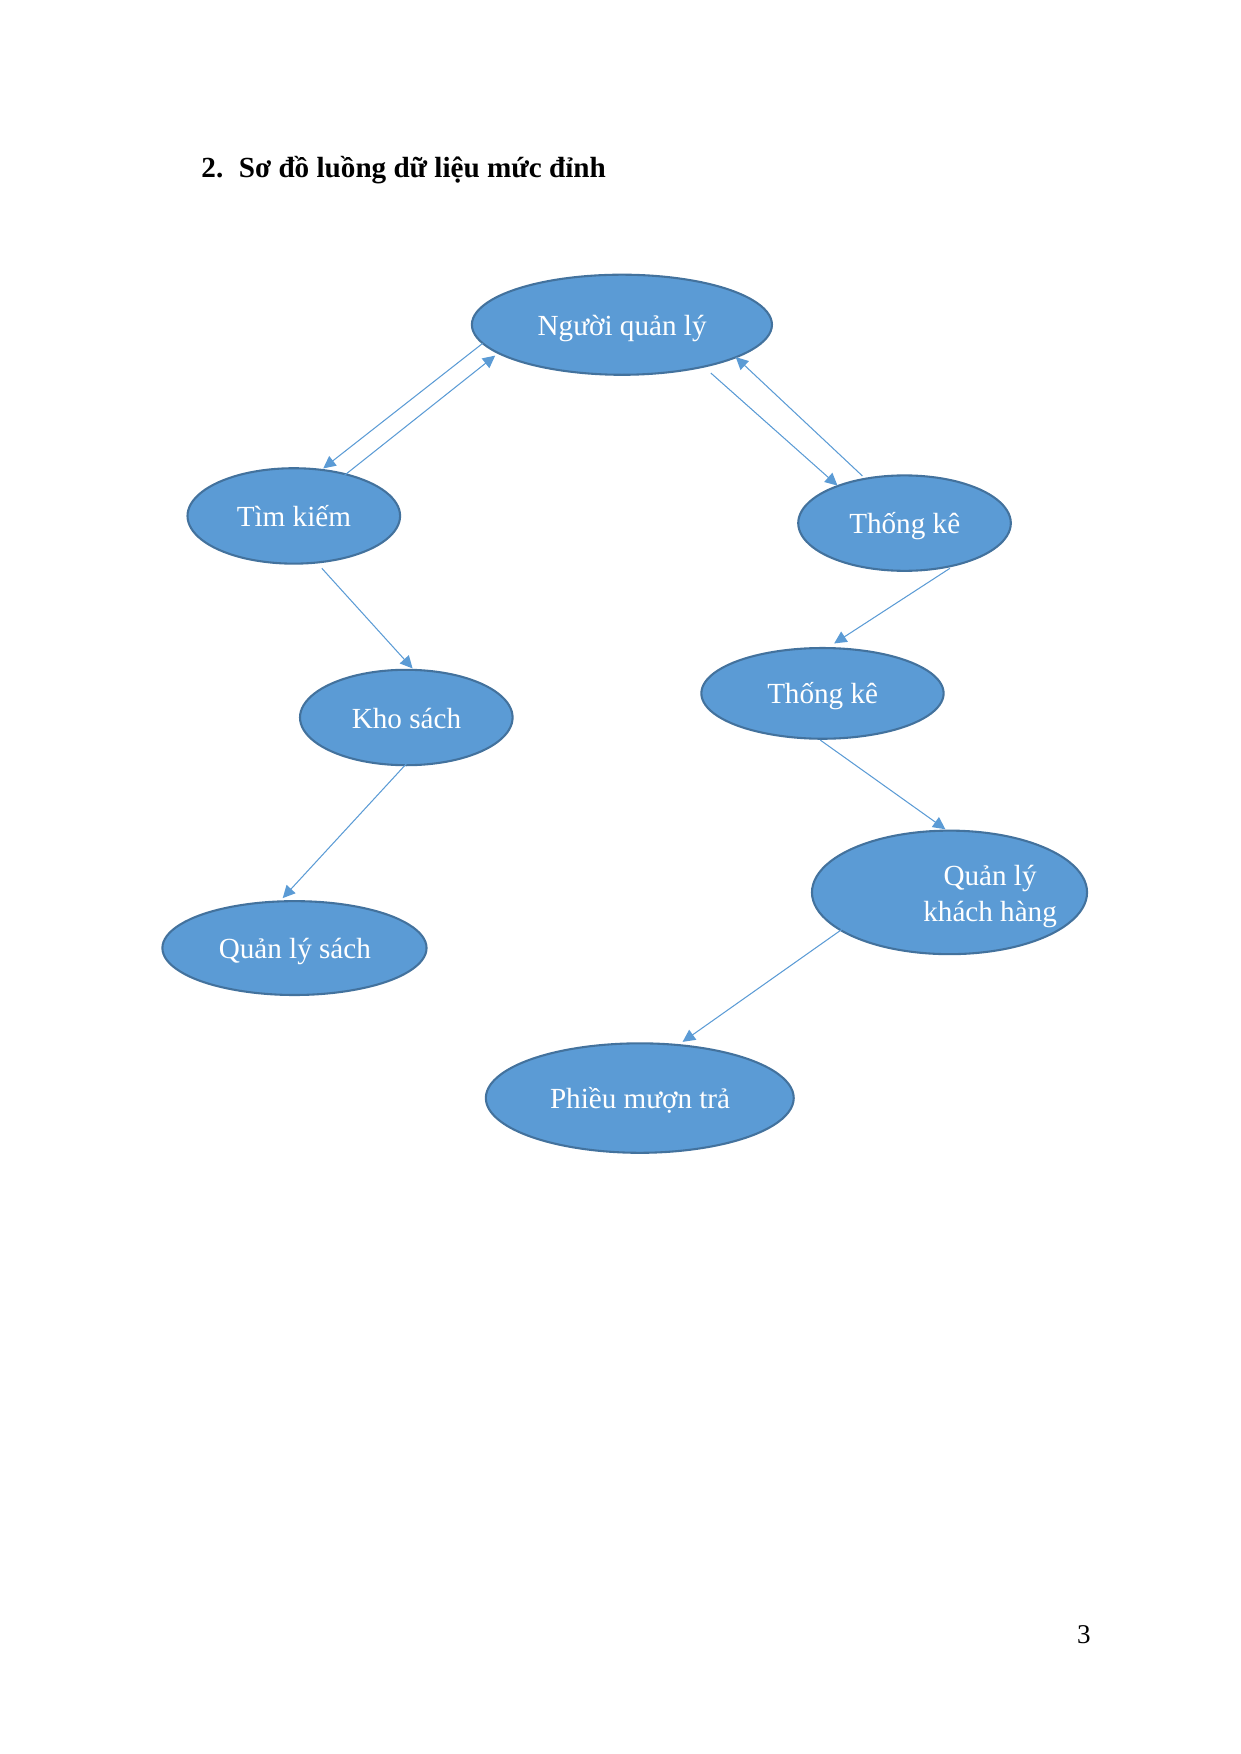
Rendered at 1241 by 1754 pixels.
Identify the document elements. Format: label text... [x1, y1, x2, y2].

list Sơ đồ luồng dữ liệu mức đỉnh [201, 150, 1090, 183]
